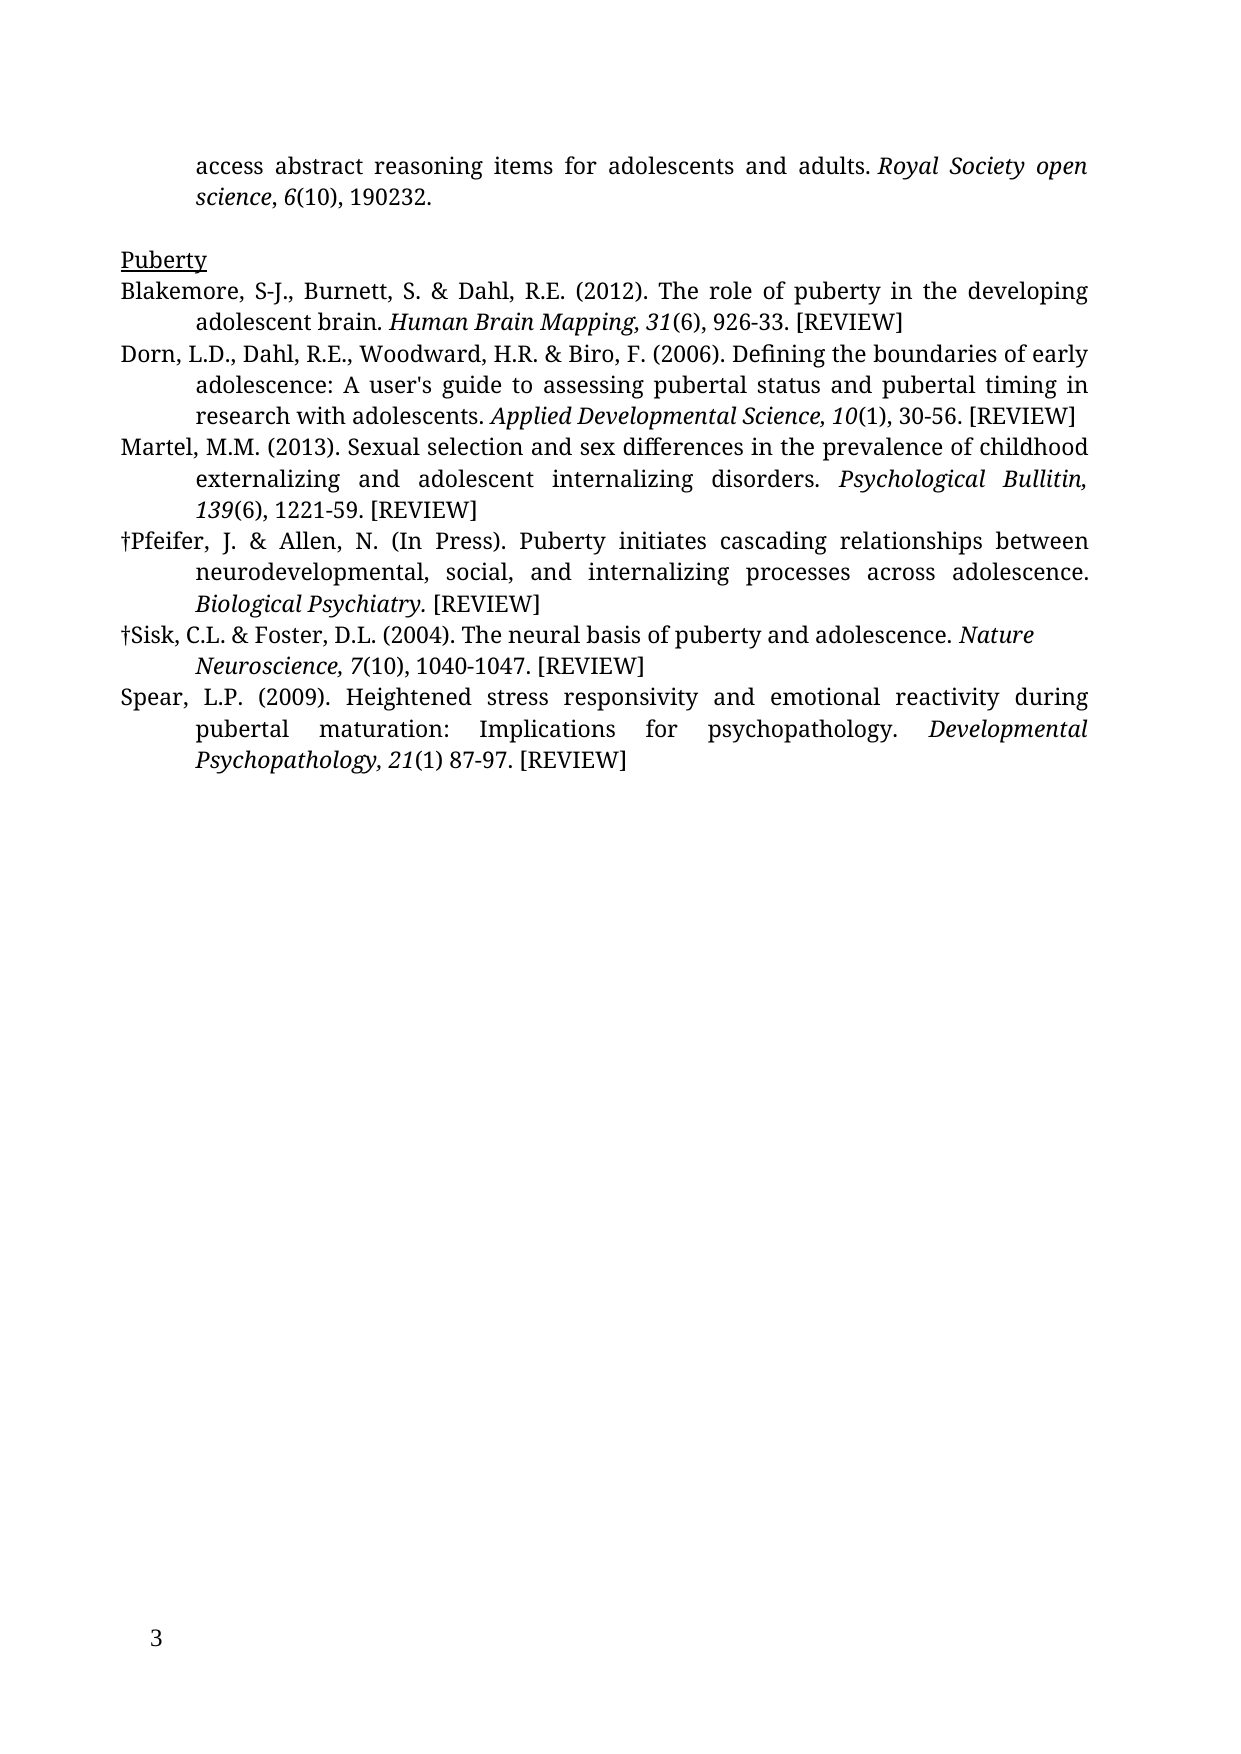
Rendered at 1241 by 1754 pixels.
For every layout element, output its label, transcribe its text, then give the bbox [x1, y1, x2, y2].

text Blakemore, S-J., Burnett, S. & Dahl, R.E. (2012). The role of puberty in the developing adolescent brain. Human Brain Mapping, 31(6), 926-33. [REVIEW] [120, 275, 1090, 337]
text †Pfeifer, J. & Allen, N. (In Press). Puberty initiates cascading relationships between neurodevelopmental, social, and internalizing processes across adolescence. Biological Psychiatry. [REVIEW] [120, 525, 1090, 619]
text †Sisk, C.L. & Foster, D.L. (2004). The neural basis of puberty and adolescence. Nature Neuroscience, 7(10), 1040-1047. [REVIEW] [120, 619, 1090, 681]
text Dorn, L.D., Dahl, R.E., Woodward, H.R. & Biro, F. (2006). Defining the boundaries of early adolescence: A user's guide to assessing pubertal status and pubertal timing in research with adolescents. Applied Developmental Science, 10(1), 30-56. [REVIEW] [120, 337, 1090, 431]
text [120, 150, 1090, 212]
text Spear, L.P. (2009). Heightened stress responsivity and emotional reactivity during pubertal maturation: Implications for psychopathology. Developmental Psychopathology, 21(1) 87-97. [REVIEW] [120, 681, 1090, 775]
text Martel, M.M. (2013). Sexual selection and sex differences in the prevalence of childhood externalizing and adolescent internalizing disorders. Psychological Bullitin, 139(6), 1221-59. [REVIEW] [120, 431, 1090, 525]
text Puberty [120, 244, 1090, 275]
